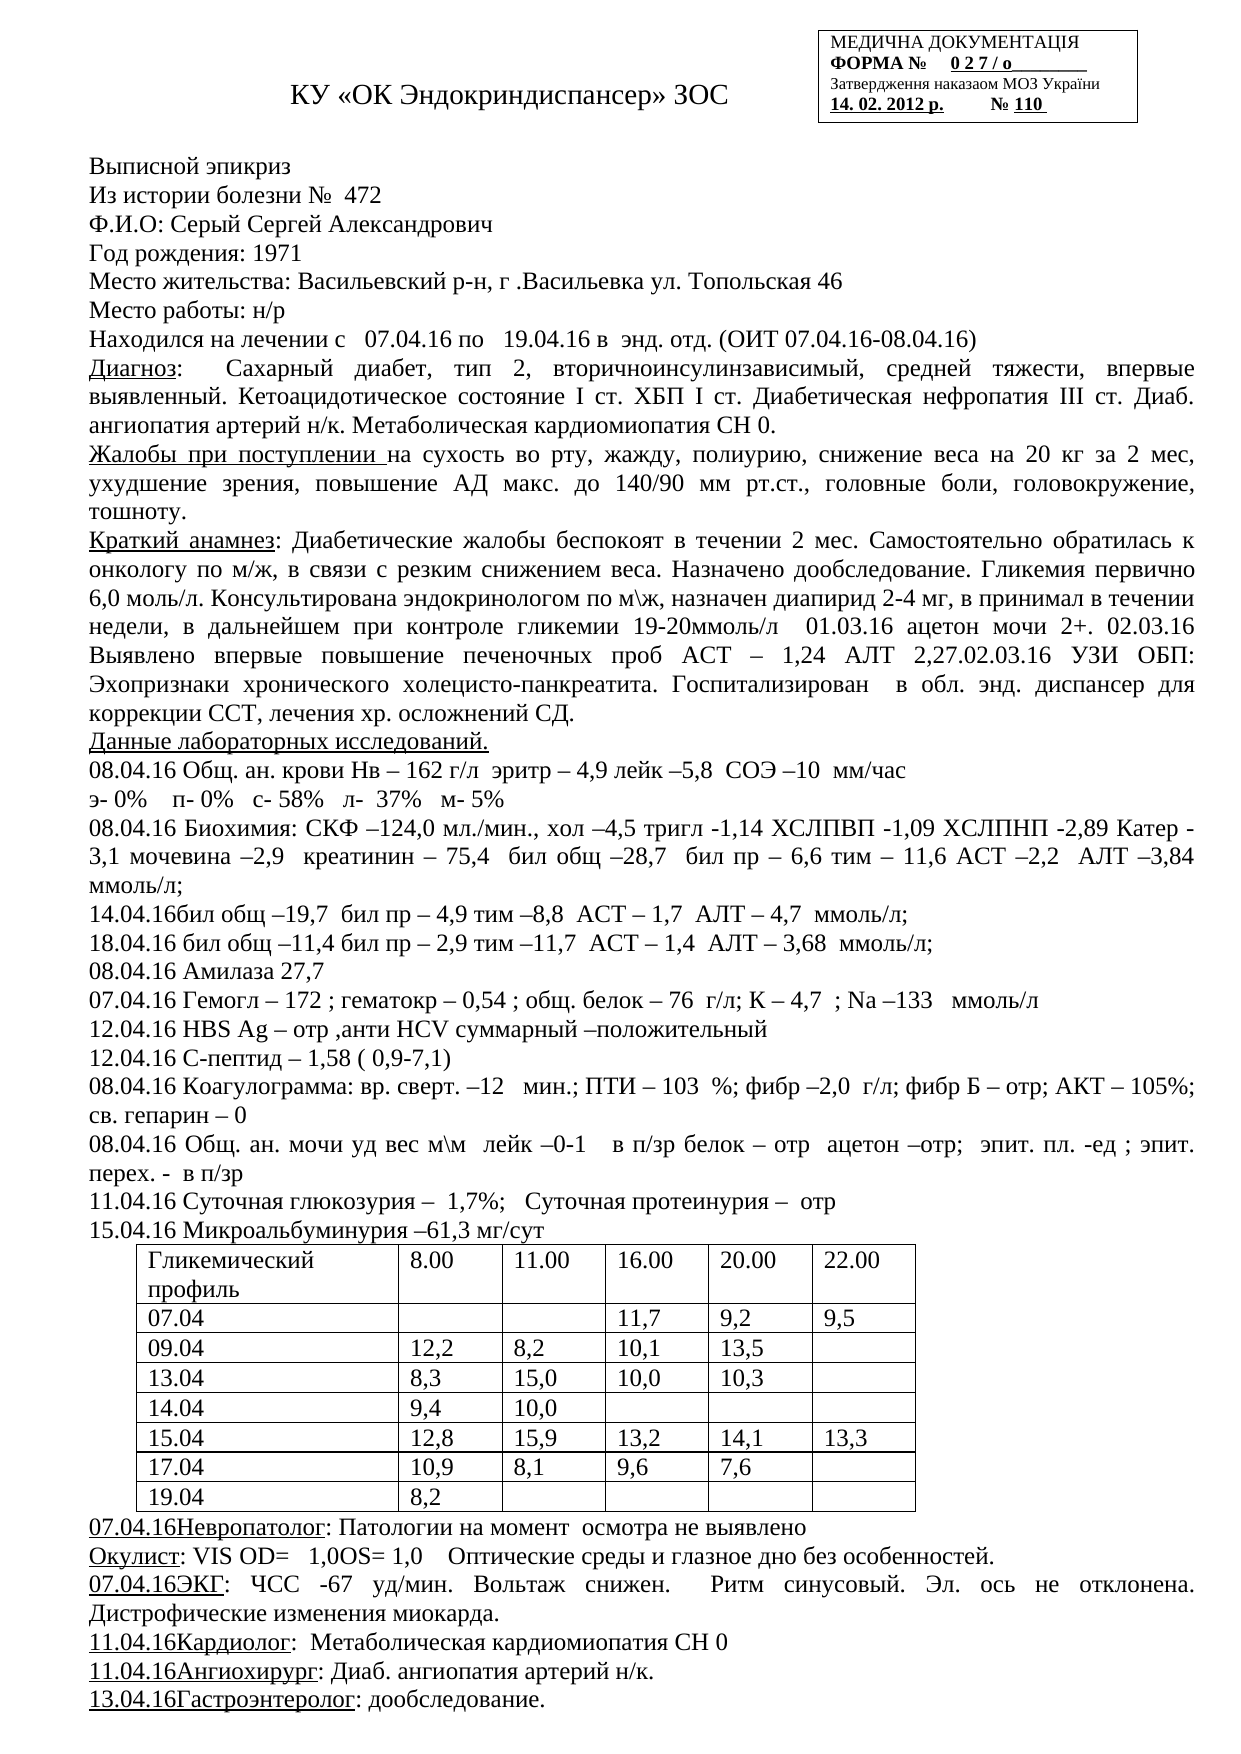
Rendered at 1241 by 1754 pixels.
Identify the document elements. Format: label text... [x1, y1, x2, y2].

table_header 22.00 [813, 1245, 915, 1302]
table_cell 14,1 [709, 1423, 812, 1451]
table_cell 8,2 [399, 1482, 502, 1511]
table_header 20.00 [709, 1245, 812, 1302]
table_cell 9,6 [606, 1453, 708, 1481]
table_cell 7,6 [709, 1453, 812, 1481]
text 14.04.16бил общ –19,7 бил пр – 4,9 тим –8,8 АСТ – 1,7 АЛТ – 4,7 ммоль/л; [89, 899, 1196, 928]
text 07.04.16ЭКГ: ЧСС -67 уд/мин. Вольтаж снижен. Ритм синусовый. Эл. ось не отклонена. Дистрофические изменения миокарда. [89, 1569, 1196, 1627]
text Данные лабораторных исследований. [89, 726, 1196, 755]
text 08.04.16 Общ. ан. крови Нв – 162 г/л эритр – 4,9 лейк –5,8 СОЭ –10 мм/час [89, 755, 1196, 784]
text 08.04.16 Коагулограмма: вр. сверт. –12 мин.; ПТИ – 103 %; фибр –2,0 г/л; фибр Б – отр; АКТ – 105%; св. гепарин – 0 [89, 1071, 1196, 1129]
table_cell 09.04 [137, 1333, 398, 1362]
table_cell [606, 1393, 708, 1422]
subtitle Выписной эпикриз [89, 151, 1202, 180]
text 08.04.16 Биохимия: СКФ –124,0 мл./мин., хол –4,5 тригл -1,14 ХСЛПВП -1,09 ХСЛПНП -2,89 Катер -3,1 мочевина –2,9 креатинин – 75,4 бил общ –28,7 бил пр – 6,6 тим – 11,6 АСТ –2,2 АЛТ –3,84 ммоль/л; [89, 813, 1196, 899]
table_cell 9,2 [709, 1304, 812, 1332]
table_cell 9,4 [399, 1393, 502, 1422]
table_cell 15,9 [503, 1423, 605, 1451]
text 07.04.16 Гемогл – 172 ; гематокр – 0,54 ; общ. белок – 76 г/л; К – 4,7 ; Nа –133 ммоль/л [89, 985, 1196, 1014]
text Год рождения: 1971 [89, 238, 1196, 266]
table_cell 10,0 [503, 1393, 605, 1422]
table_cell [503, 1482, 605, 1511]
text 08.04.16 Амилаза 27,7 [89, 956, 1196, 985]
subtitle Ф.И.О: Серый Сергей Александрович [89, 209, 1196, 238]
table_cell 13.04 [137, 1363, 398, 1392]
table_cell 10,0 [606, 1363, 708, 1392]
table_cell [813, 1482, 915, 1511]
table_cell [606, 1482, 708, 1511]
table_cell [503, 1304, 605, 1332]
table_cell 8,1 [503, 1453, 605, 1481]
text 12.04.16 HBS Ag – отр ,анти HCV суммарный –положительный [89, 1014, 1196, 1043]
text 11.04.16Кардиолог: Метаболическая кардиомиопатия СН 0 [89, 1627, 1196, 1656]
table_header 11.00 [503, 1245, 605, 1302]
table_cell 8,3 [399, 1363, 502, 1392]
table_header 16.00 [606, 1245, 708, 1302]
table_cell 13,5 [709, 1333, 812, 1362]
table_header Гликемический профиль [137, 1245, 398, 1302]
text Диагноз: Сахарный диабет, тип 2, вторичноинсулинзависимый, средней тяжести, впервые выявленный. Кетоацидотическое состояние I ст. ХБП I ст. Диабетическая нефропатия III ст. Диаб. ангиопатия артерий н/к. Метаболическая кардиомиопатия СН 0. [89, 353, 1196, 439]
text Окулист: VIS OD= 1,0OS= 1,0 Оптические среды и глазное дно без особенностей. [89, 1541, 1196, 1569]
table_cell [813, 1333, 915, 1362]
text э- 0% п- 0% с- 58% л- 37% м- 5% [89, 784, 1196, 813]
table_cell 15.04 [137, 1423, 398, 1451]
text 11.04.16 Суточная глюкозурия – 1,7%; Суточная протеинурия – отр [89, 1186, 1196, 1215]
table_cell 10,3 [709, 1363, 812, 1392]
table_cell 19.04 [137, 1482, 398, 1511]
table_cell 07.04 [137, 1304, 398, 1332]
table_cell [709, 1393, 812, 1422]
table_cell 12,8 [399, 1423, 502, 1451]
table_cell 9,5 [813, 1304, 915, 1332]
table_cell 14.04 [137, 1393, 398, 1422]
table_cell 12,2 [399, 1333, 502, 1362]
table_cell [399, 1304, 502, 1332]
table_cell 13,3 [813, 1423, 915, 1451]
table_cell 17.04 [137, 1453, 398, 1481]
table_cell [813, 1393, 915, 1422]
text Жалобы при поступлении на сухость во рту, жажду, полиурию, снижение веса на 20 кг за 2 мес, ухудшение зрения, повышение АД макс. до 140/90 мм рт.ст., головные боли, головокружение, тошноту. [89, 439, 1196, 525]
subtitle Из истории болезни № 472 [89, 180, 1196, 209]
text Краткий анамнез: Диабетические жалобы беспокоят в течении 2 мес. Самостоятельно обратилась к онкологу по м/ж, в связи с резким снижением веса. Назначено дообследование. Гликемия первично 6,0 моль/л. Консультирована эндокринологом по м\ж, назначен диапирид 2-4 мг, в принимал в течении недели, в дальнейшем при контроле гликемии 19-20ммоль/л 01.03.16 ацетон мочи 2+. 02.03.16 Выявлено впервые повышение печеночных проб АСТ – 1,24 АЛТ 2,27.02.03.16 УЗИ ОБП: Эхопризнаки хронического холецисто-панкреатита. Госпитализирован в обл. энд. диспансер для коррекции ССТ, лечения хр. осложнений СД. [89, 525, 1196, 726]
text 11.04.16Ангиохирург: Диаб. ангиопатия артерий н/к. [89, 1656, 1196, 1684]
text Место жительства: Васильевский р-н, г .Васильевка ул. Топольская 46 [89, 266, 1196, 295]
table_cell [813, 1363, 915, 1392]
subtitle 08.04.16 Общ. ан. мочи уд вес м\м лейк –0-1 в п/зр белок – отр ацетон –отр; эпит. пл. -ед ; эпит. перех. - в п/зр [89, 1129, 1196, 1186]
text 13.04.16Гастроэнтеролог: дообследование. [89, 1684, 1196, 1713]
text 18.04.16 бил общ –11,4 бил пр – 2,9 тим –11,7 АСТ – 1,4 АЛТ – 3,68 ммоль/л; [89, 928, 1196, 956]
table_header 8.00 [399, 1245, 502, 1302]
table_cell 11,7 [606, 1304, 708, 1332]
text Находился на лечении с 07.04.16 по 19.04.16 в энд. отд. (ОИТ 07.04.16-08.04.16) [89, 324, 1196, 353]
table_cell 10,1 [606, 1333, 708, 1362]
table_cell [813, 1453, 915, 1481]
table_cell 8,2 [503, 1333, 605, 1362]
table_cell 10,9 [399, 1453, 502, 1481]
table_cell 15,0 [503, 1363, 605, 1392]
text Место работы: н/р [89, 295, 1196, 324]
table_cell 13,2 [606, 1423, 708, 1451]
text 07.04.16Невропатолог: Патологии на момент осмотра не выявлено [89, 1512, 1196, 1541]
table_cell [709, 1482, 812, 1511]
subtitle 15.04.16 Микроальбуминурия –61,3 мг/сут [89, 1215, 1196, 1244]
text 12.04.16 С-пептид – 1,58 ( 0,9-7,1) [89, 1043, 1196, 1071]
